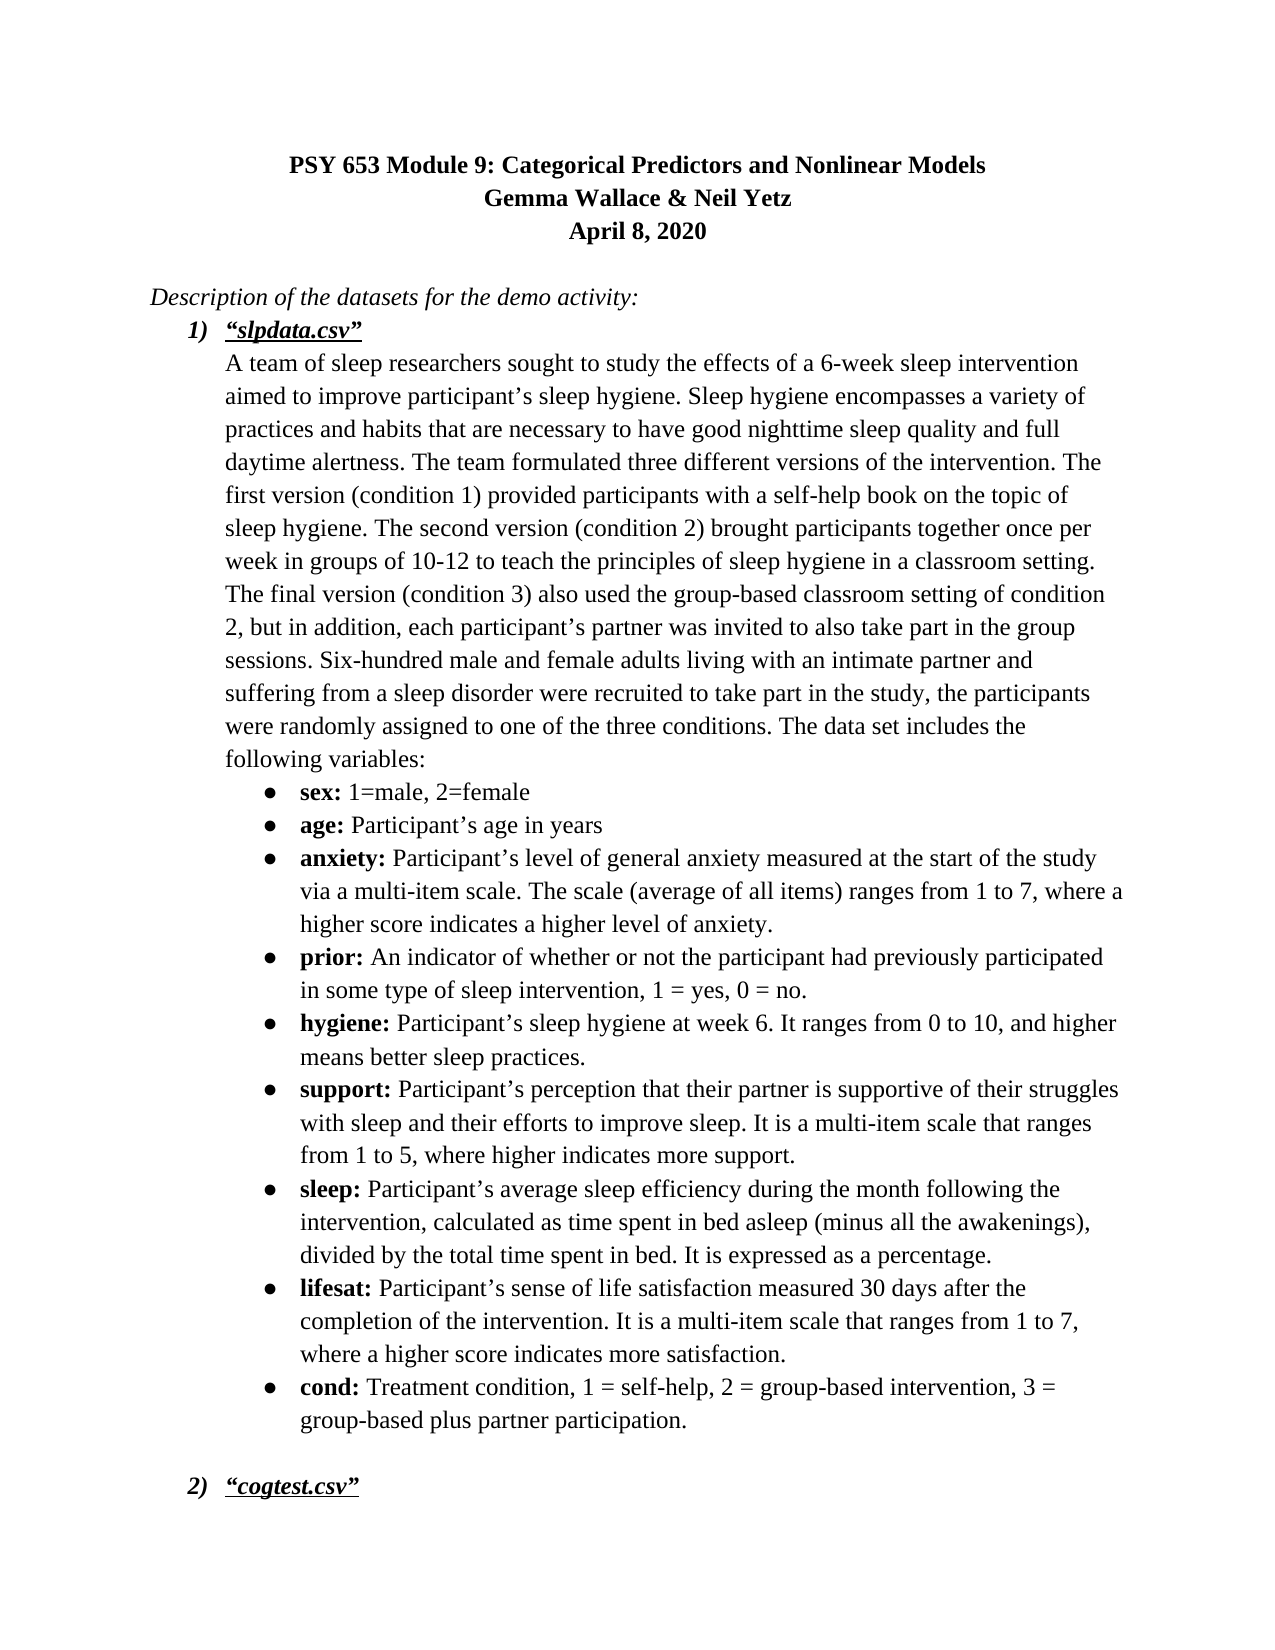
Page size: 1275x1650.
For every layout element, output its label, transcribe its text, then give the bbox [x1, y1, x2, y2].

text A team of sleep researchers sought to study the effects of a 6-week sleep intervention aimed to improve participant’s sleep hygiene. Sleep hygiene encompasses a variety of practices and habits that are necessary to have good nighttime sleep quality and full daytime alertness. The team formulated three different versions of the intervention. The first version (condition 1) provided participants with a self-help book on the topic of sleep hygiene. The second version (condition 2) brought participants together once per week in groups of 10-12 to teach the principles of sleep hygiene in a classroom setting. The final version (condition 3) also used the group-based classroom setting of condition 2, but in addition, each participant’s partner was invited to also take part in the group sessions. Six-hundred male and female adults living with an intimate partner and suffering from a sleep disorder were recruited to take part in the study, the participants were randomly assigned to one of the three conditions. The data set includes the following variables: [225, 348, 1125, 773]
text PSY 653 Module 9: Categorical Predictors and Nonlinear Models [150, 150, 1125, 179]
list lifesat: Participant’s sense of life satisfaction measured 30 days after the completion of the intervention. It is a multi-item scale that ranges from 1 to 7, where a higher score indicates more satisfaction. [262, 1273, 1125, 1367]
list “slpdata.csv” [187, 315, 1125, 344]
text April 8, 2020 [150, 216, 1125, 245]
list hygiene: Participant’s sleep hygiene at week 6. It ranges from 0 to 10, and higher means better sleep practices. [262, 1008, 1125, 1070]
list anxiety: Participant’s level of general anxiety measured at the start of the study via a multi-item scale. The scale (average of all items) ranges from 1 to 7, where a higher score indicates a higher level of anxiety. [262, 843, 1125, 938]
text Gemma Wallace & Neil Yetz [150, 183, 1125, 212]
list “cogtest.csv” [187, 1471, 1125, 1499]
text Description of the datasets for the demo activity: [150, 282, 1125, 311]
list sex: 1=male, 2=female [262, 777, 1125, 806]
list support: Participant’s perception that their partner is supportive of their struggles with sleep and their efforts to improve sleep. It is a multi-item scale that ranges from 1 to 5, where higher indicates more support. [262, 1074, 1125, 1169]
list cond: Treatment condition, 1 = self-help, 2 = group-based intervention, 3 = group-based plus partner participation. [262, 1372, 1125, 1433]
list sleep: Participant’s average sleep efficiency during the month following the intervention, calculated as time spent in bed asleep (minus all the awakenings), divided by the total time spent in bed. It is expressed as a percentage. [262, 1174, 1125, 1268]
list age: Participant’s age in years [262, 810, 1125, 839]
list prior: An indicator of whether or not the participant had previously participated in some type of sleep intervention, 1 = yes, 0 = no. [262, 942, 1125, 1004]
